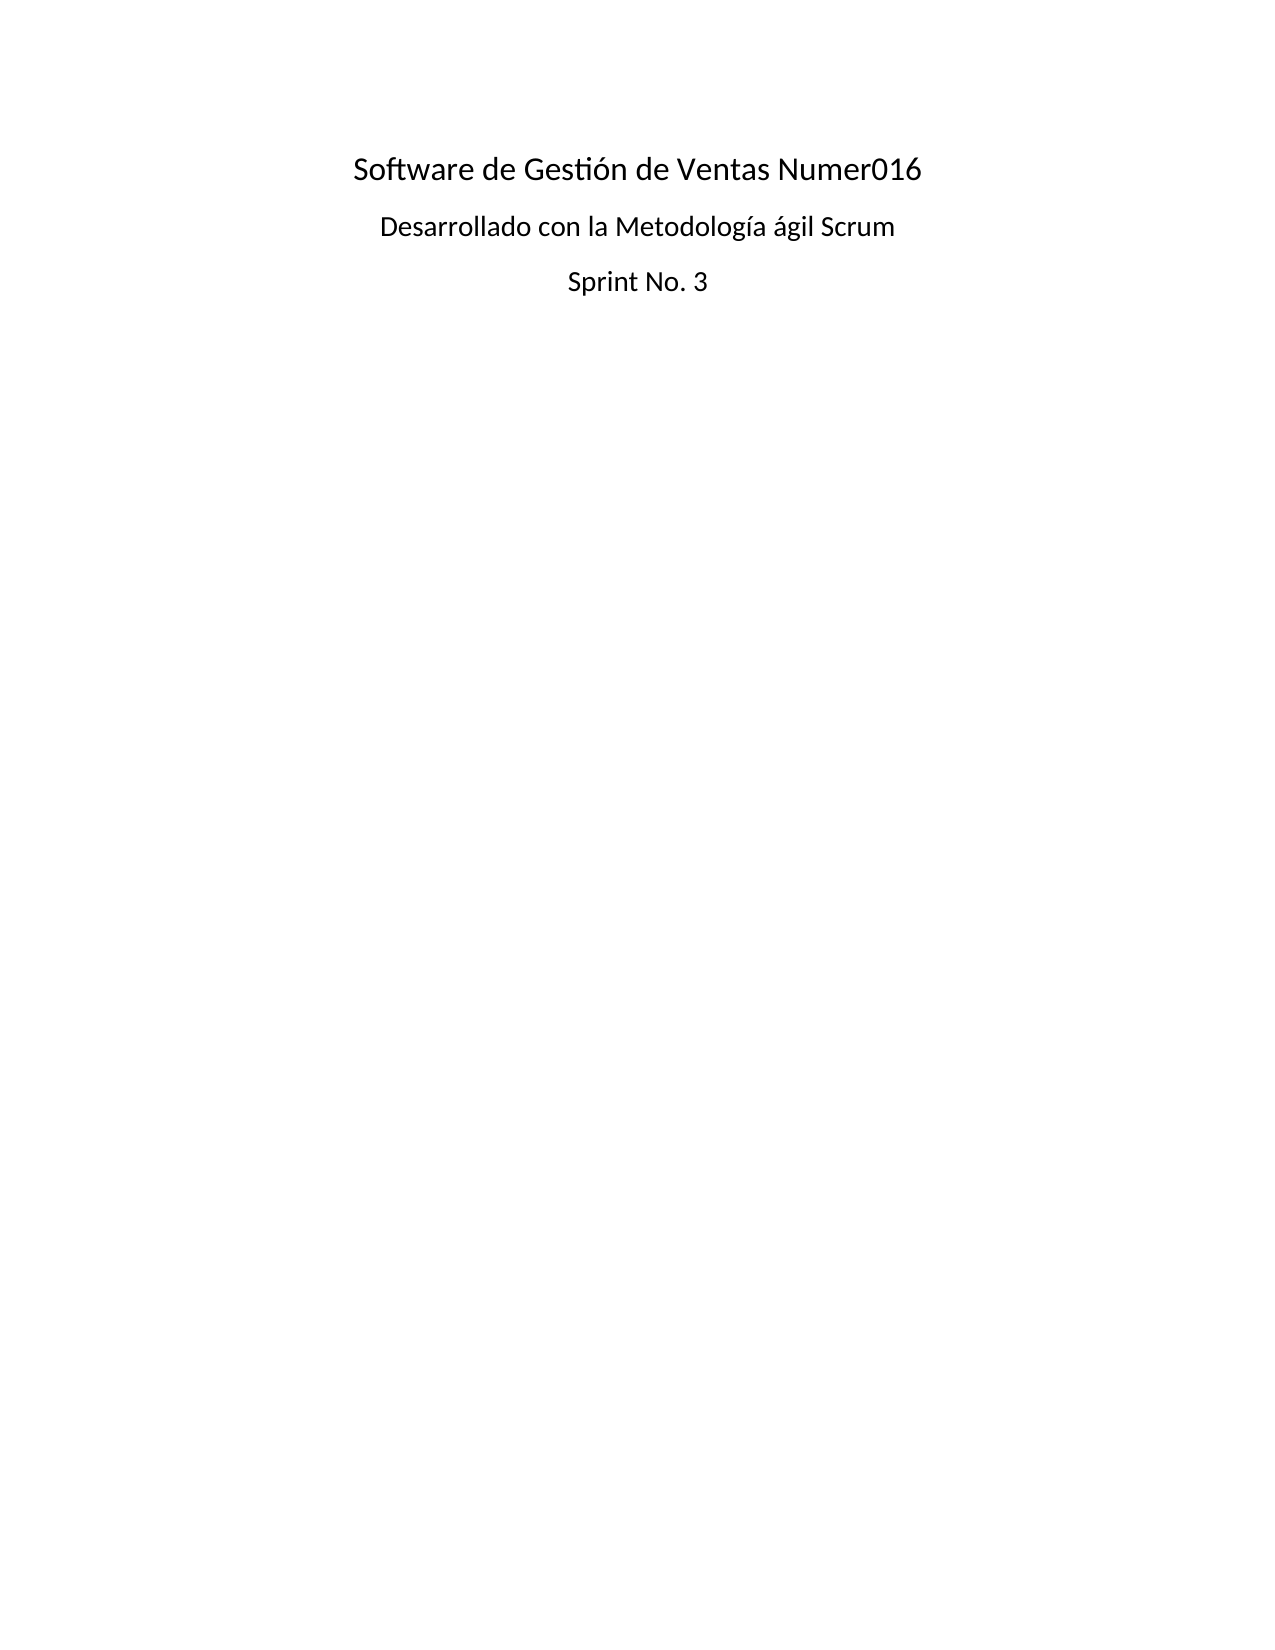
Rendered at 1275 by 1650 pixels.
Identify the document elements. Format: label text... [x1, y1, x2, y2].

text Sprint No. 3 [177, 263, 1098, 299]
text Desarrollado con la Metodología ágil Scrum [177, 208, 1098, 244]
text Software de Gestión de Ventas Numer016 [177, 148, 1098, 188]
